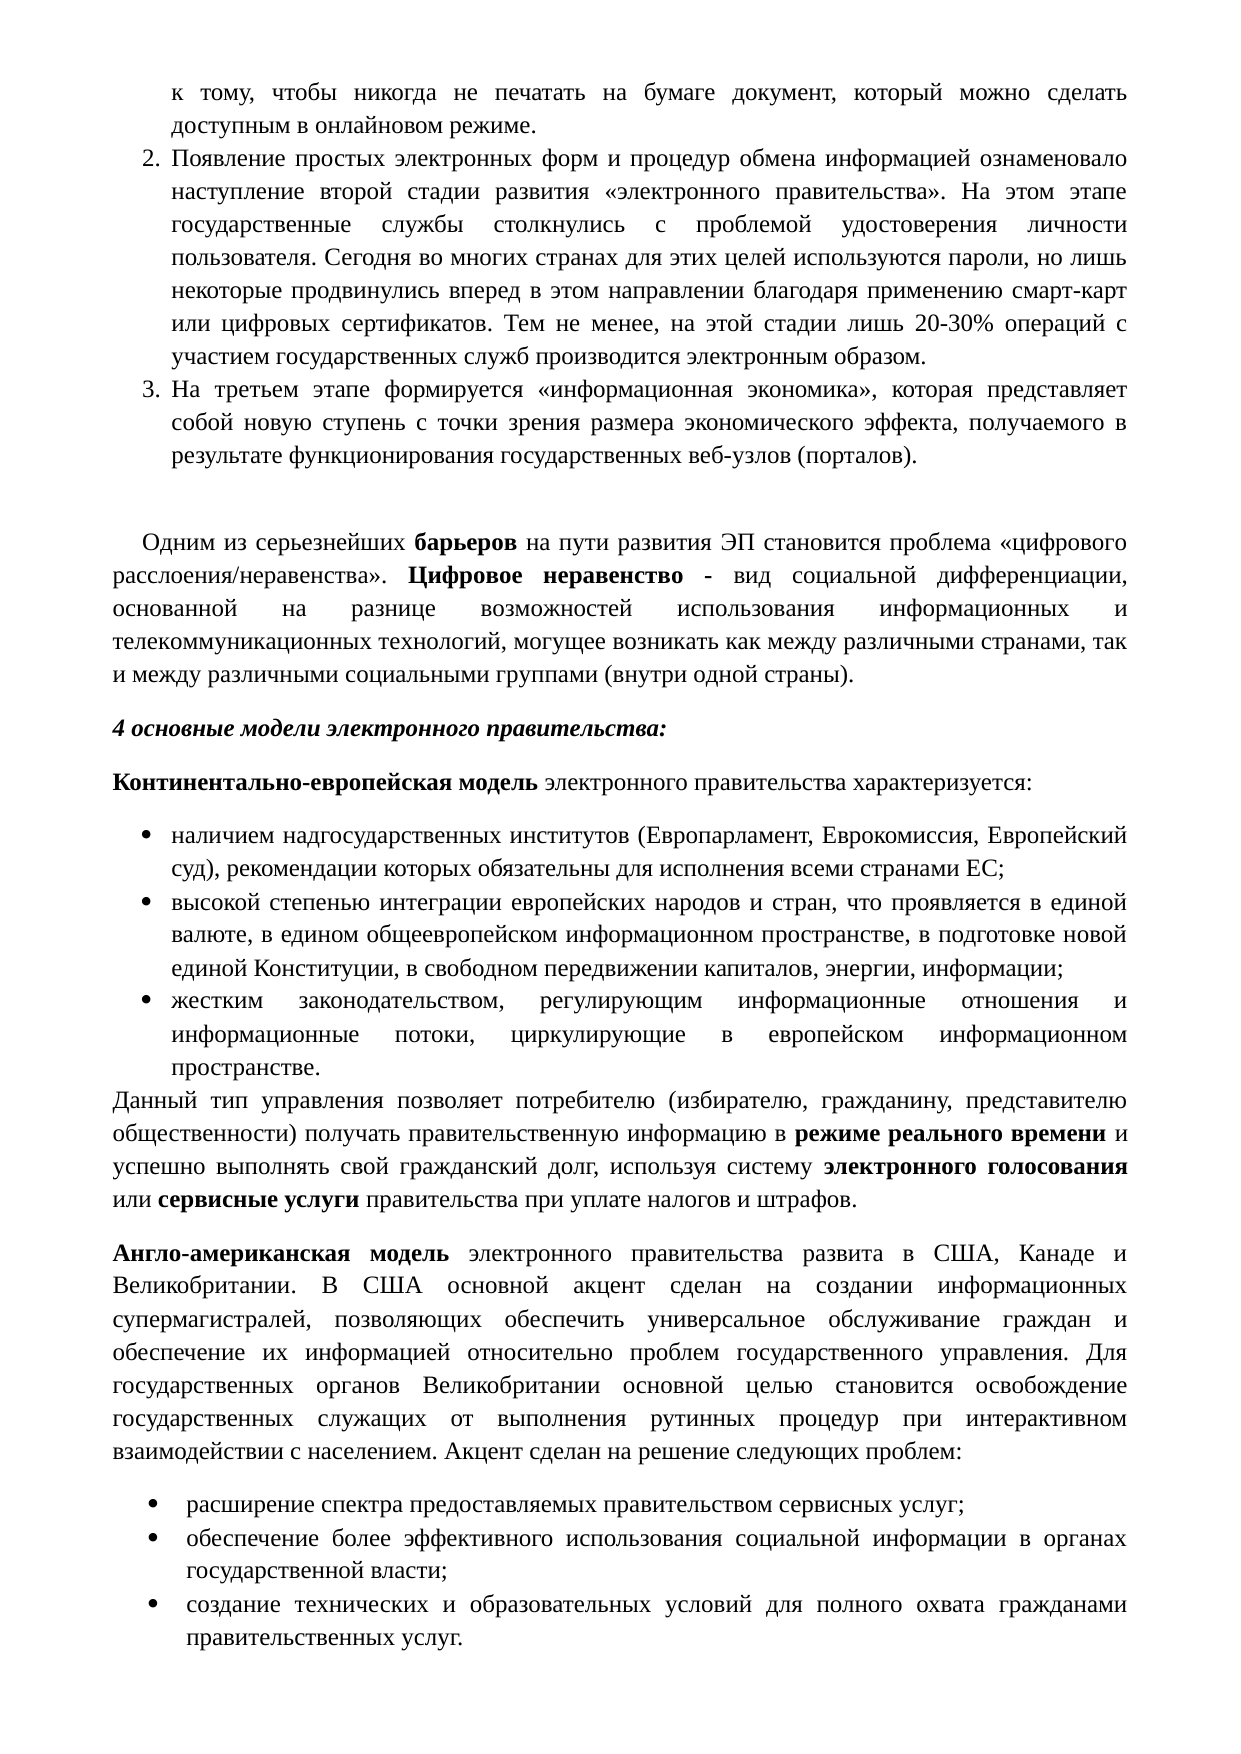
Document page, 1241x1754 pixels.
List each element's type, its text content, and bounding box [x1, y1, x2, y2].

list расширение спектра предоставляемых правительством сервисных услуг; [148, 1489, 1128, 1518]
text Англо-американская модель электронного правительства развита в США, Канаде и Великобритании. В США основной акцент сделан на создании информационных супермагистралей, позволяющих обеспечить универсальное обслуживание граждан и обеспечение их информацией относительно проблем государственного управления. Для государственных органов Великобритании основной целью становится освобождение государственных служащих от выполнения рутинных процедур при интерактивном взаимодействии с населением. Акцент сделан на решение следующих проблем: [112, 1238, 1128, 1464]
text Континентально-европейская модель электронного правительства характеризуется: [112, 767, 1128, 795]
text 4 основные модели электронного правительства: [112, 713, 1128, 742]
list наличием надгосударственных институтов (Европарламент, Еврокомиссия, Европейский суд), рекомендации которых обязательны для исполнения всеми странами ЕС; [142, 821, 1128, 882]
list создание технических и образовательных условий для полного охвата гражданами правительственных услуг. [148, 1589, 1128, 1650]
list жестким законодательством, регулирующим информационные отношения и информационные потоки, циркулирующие в европейском информационном пространстве. [142, 986, 1128, 1080]
text Одним из серьезнейших барьеров на пути развития ЭП становится проблема «цифрового расслоения/неравенства». Цифровое неравенство - вид социальной дифференциации, основанной на разнице возможностей использования информационных и телекоммуникационных технологий, могущее возникать как между различными странами, так и между различными социальными группами (внутри одной страны). [112, 527, 1128, 688]
text Данный тип управления позволяет потребителю (избирателю, гражданину, представителю общественности) получать правительственную информацию в режиме реального времени и успешно выполнять свой гражданский долг, используя систему электронного голосования или сервисные услуги правительства при уплате налогов и штрафов. [112, 1085, 1128, 1212]
list На третьем этапе формируется «информационная экономика», которая представляет собой новую ступень с точки зрения размера экономического эффекта, получаемого в результате функционирования государственных веб-узлов (порталов). [142, 374, 1128, 469]
list обеспечение более эффективного использования социальной информации в органах государственной власти; [148, 1523, 1128, 1584]
list высокой степенью интеграции европейских народов и стран, что проявляется в единой валюте, в едином общеевропейском информационном пространстве, в подготовке новой единой Конституции, в свободном передвижении капиталов, энергии, информации; [142, 887, 1128, 981]
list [142, 77, 1128, 138]
list Появление простых электронных форм и процедур обмена информацией ознаменовало наступление второй стадии развития «электронного правительства». На этом этапе государственные службы столкнулись с проблемой удостоверения личности пользователя. Сегодня во многих странах для этих целей используются пароли, но лишь некоторые продвинулись вперед в этом направлении благодаря применению смарт-карт или цифровых сертификатов. Тем не менее, на этой стадии лишь 20-30% операций с участием государственных служб производится электронным образом. [142, 143, 1128, 370]
